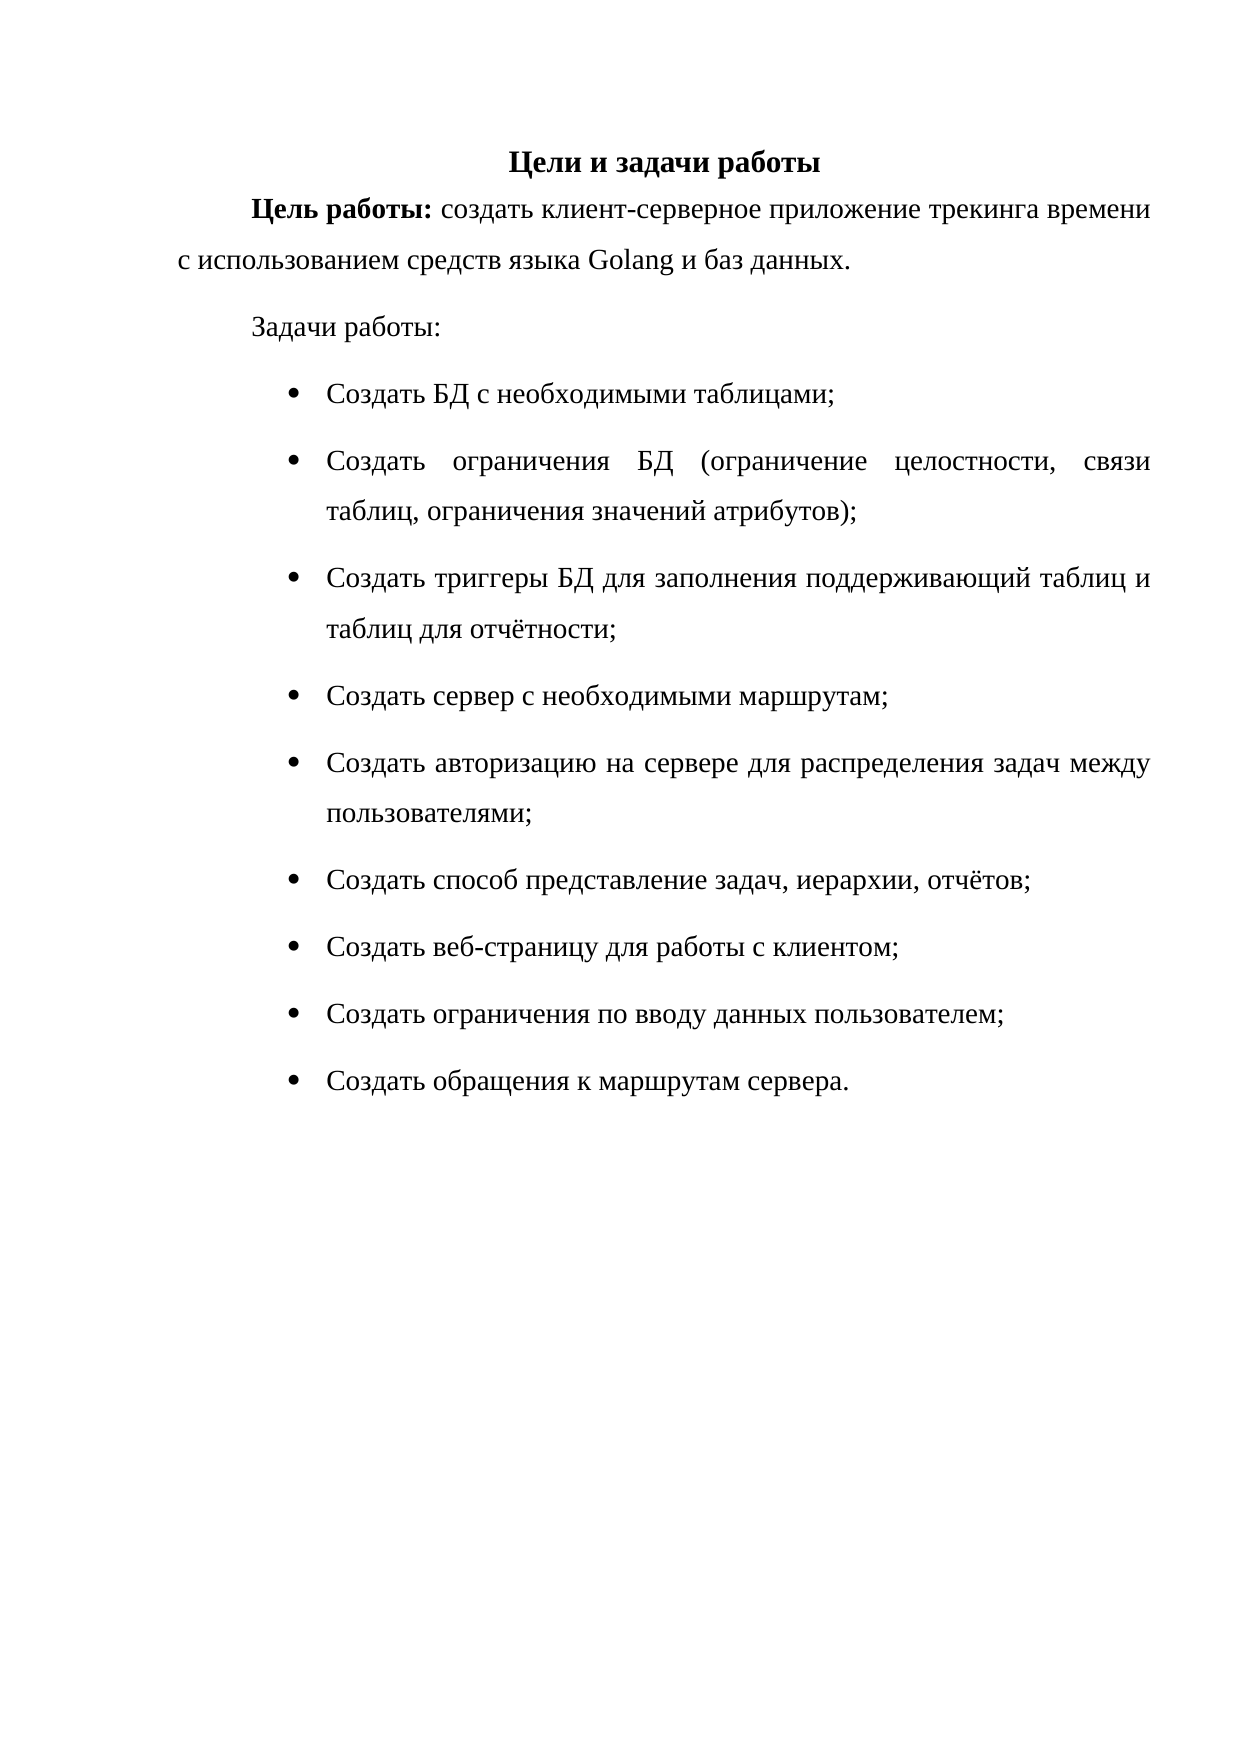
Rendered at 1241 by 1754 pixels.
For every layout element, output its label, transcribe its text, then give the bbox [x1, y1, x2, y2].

list Создать сервер с необходимыми маршрутам; [288, 678, 1152, 711]
list Создать ограничения по вводу данных пользователем; [288, 996, 1152, 1030]
text Цель работы: создать клиент-серверное приложение трекинга времени с использованием средств языка Golang и баз данных. [177, 192, 1152, 275]
list Создать БД с необходимыми таблицами; [288, 376, 1152, 409]
list Создать ограничения БД (ограничение целостности, связи таблиц, ограничения значений атрибутов); [288, 443, 1152, 527]
list Создать обращения к маршрутам сервера. [288, 1063, 1152, 1097]
list Создать авторизацию на сервере для распределения задач между пользователями; [288, 745, 1152, 829]
list Создать триггеры БД для заполнения поддерживающий таблиц и таблиц для отчётности; [288, 560, 1152, 644]
list Создать веб-страницу для работы с клиентом; [288, 929, 1152, 963]
text Задачи работы: [177, 309, 1152, 342]
subtitle Цели и задачи работы [177, 143, 1152, 179]
list Создать способ представление задач, иерархии, отчётов; [288, 862, 1152, 896]
